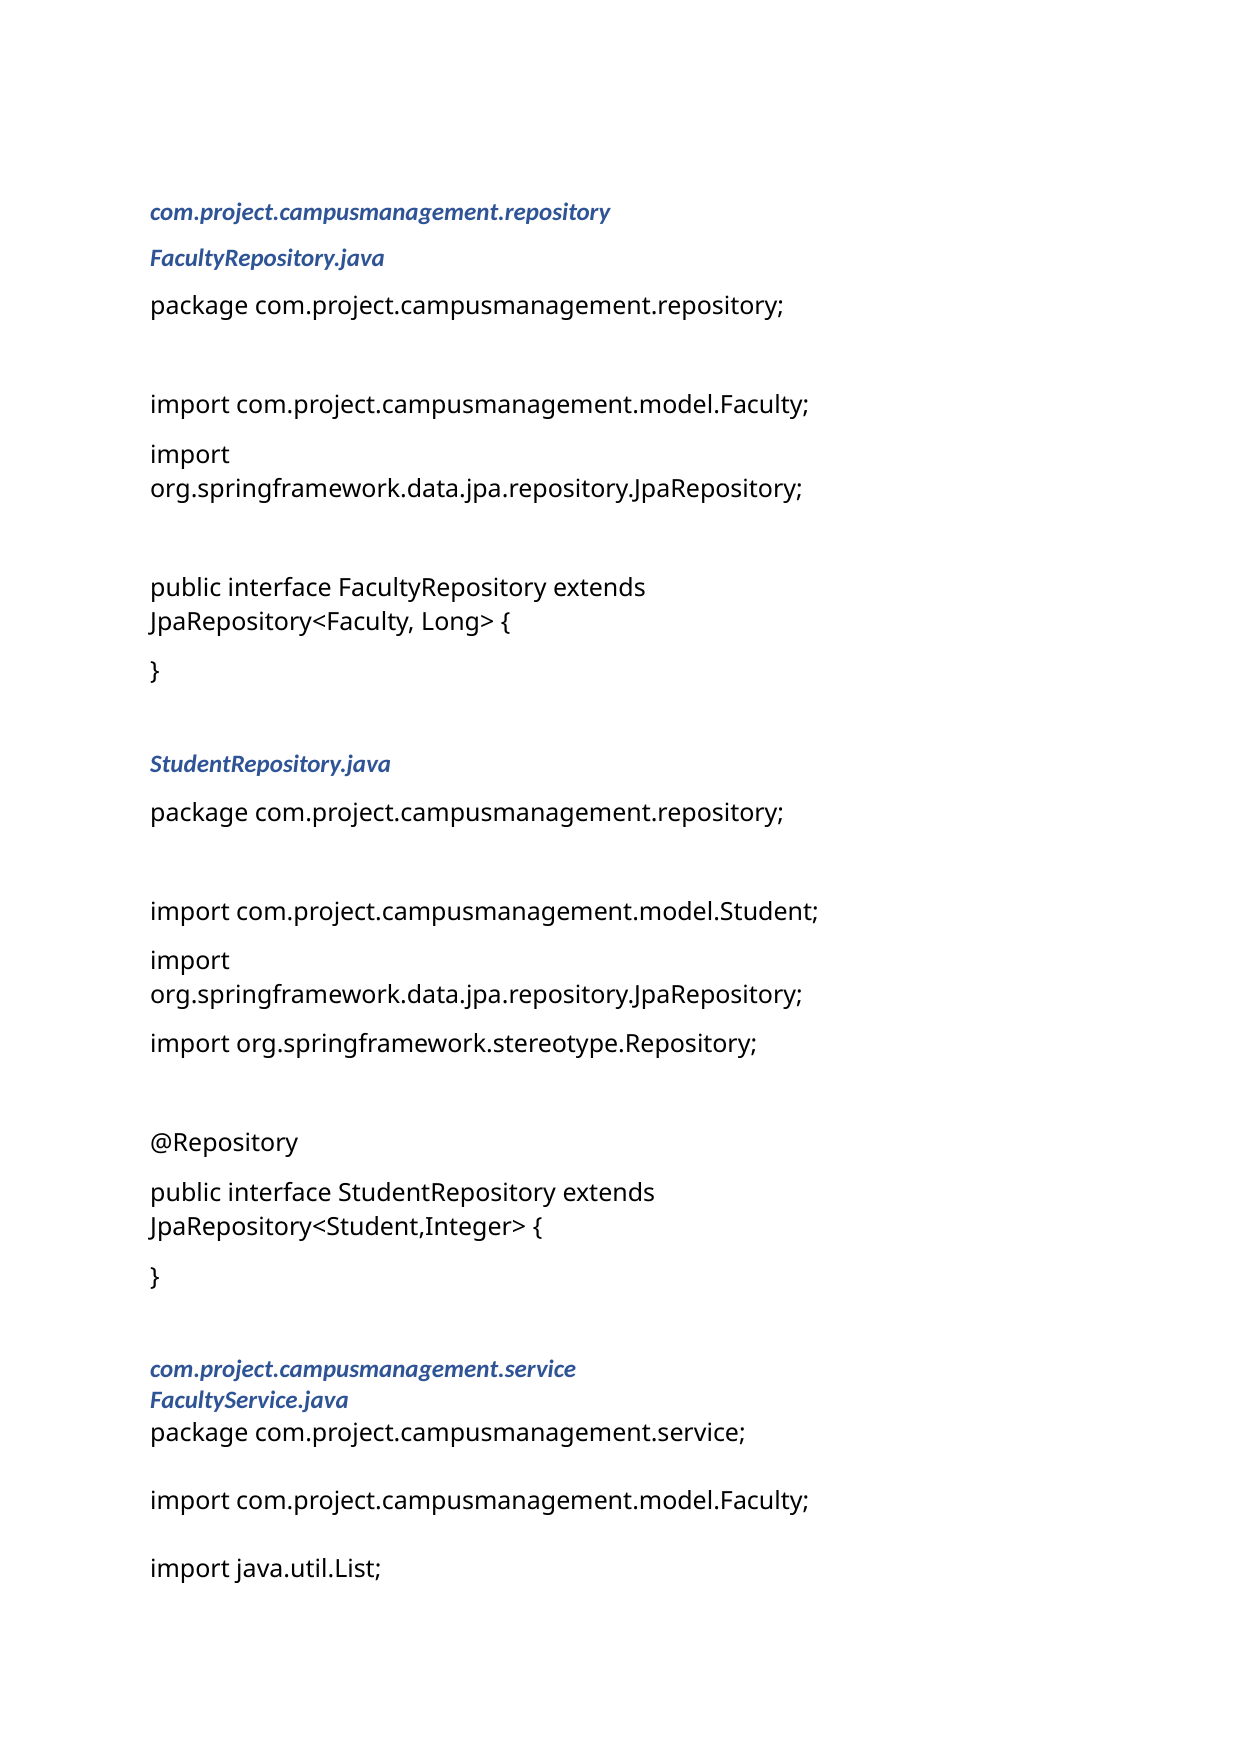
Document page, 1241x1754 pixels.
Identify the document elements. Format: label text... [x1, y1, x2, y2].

text StudentRepository.java [150, 748, 830, 779]
text import com.project.campusmanagement.model.Student; [150, 893, 830, 927]
text import com.project.campusmanagement.model.Faculty; [150, 1483, 1090, 1517]
text FacultyService.java [150, 1384, 1090, 1414]
text com.project.campusmanagement.service [150, 1353, 830, 1384]
text public interface FacultyRepository extends JpaRepository<Faculty, Long> { [150, 569, 830, 637]
text public interface StudentRepository extends JpaRepository<Student,Integer> { [150, 1174, 830, 1243]
text package com.project.campusmanagement.repository; [150, 288, 830, 322]
text } [150, 1258, 830, 1292]
text @Repository [150, 1125, 830, 1159]
text import java.util.List; [150, 1551, 1090, 1585]
text import org.springframework.stereotype.Repository; [150, 1026, 830, 1060]
text package com.project.campusmanagement.service; [150, 1414, 1090, 1449]
text FacultyRepository.java [150, 242, 830, 272]
text com.project.campusmanagement.repository [150, 196, 830, 226]
text import org.springframework.data.jpa.repository.JpaRepository; [150, 436, 830, 504]
text package com.project.campusmanagement.repository; [150, 794, 830, 828]
text } [150, 653, 830, 687]
text import com.project.campusmanagement.model.Faculty; [150, 387, 830, 421]
text import org.springframework.data.jpa.repository.JpaRepository; [150, 943, 830, 1011]
